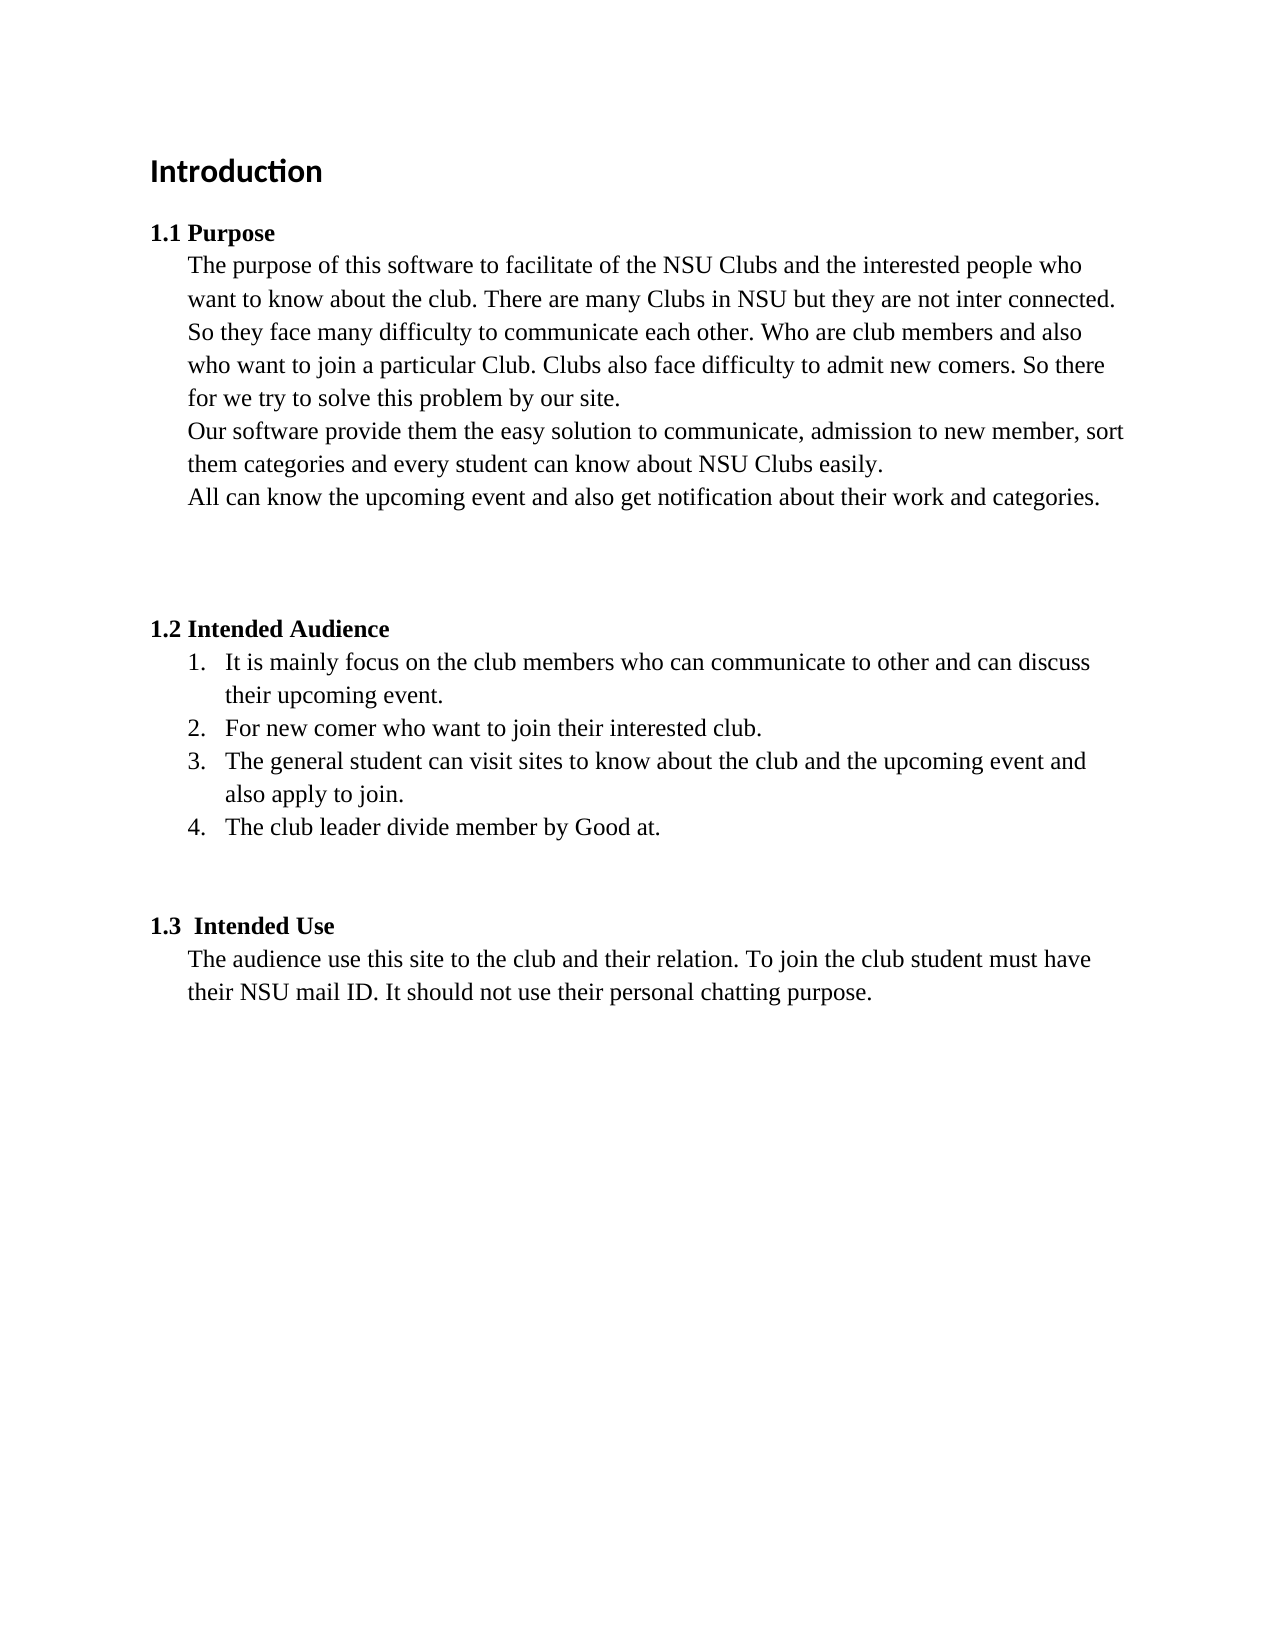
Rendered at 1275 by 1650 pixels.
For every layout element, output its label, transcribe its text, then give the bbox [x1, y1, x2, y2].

list Intended Use [150, 911, 1125, 940]
list The audience use this site to the club and their relation. To join the club student must have their NSU mail ID. It should not use their personal chatting purpose. [187, 944, 1125, 1006]
list For new comer who want to join their interested club. [187, 713, 1125, 742]
list All can know the upcoming event and also get notification about their work and categories. [187, 482, 1125, 511]
list The purpose of this software to facilitate of the NSU Clubs and the interested people who want to know about the club. There are many Clubs in NSU but they are not inter connected. So they face many difficulty to communicate each other. Who are club members and also who want to join a particular Club. Clubs also face difficulty to admit new comers. So there for we try to solve this problem by our site. [187, 251, 1125, 411]
list Purpose [150, 218, 1125, 246]
list The general student can visit sites to know about the club and the upcoming event and also apply to join. [187, 746, 1125, 808]
list It is mainly focus on the club members who can communicate to other and can discuss their upcoming event. [187, 647, 1125, 709]
list The club leader divide member by Good at. [187, 812, 1125, 841]
text Introduction [150, 150, 1125, 191]
list Our software provide them the easy solution to communicate, admission to new member, sort them categories and every student can know about NSU Clubs easily. [187, 416, 1125, 477]
list Intended Audience [150, 614, 1125, 643]
